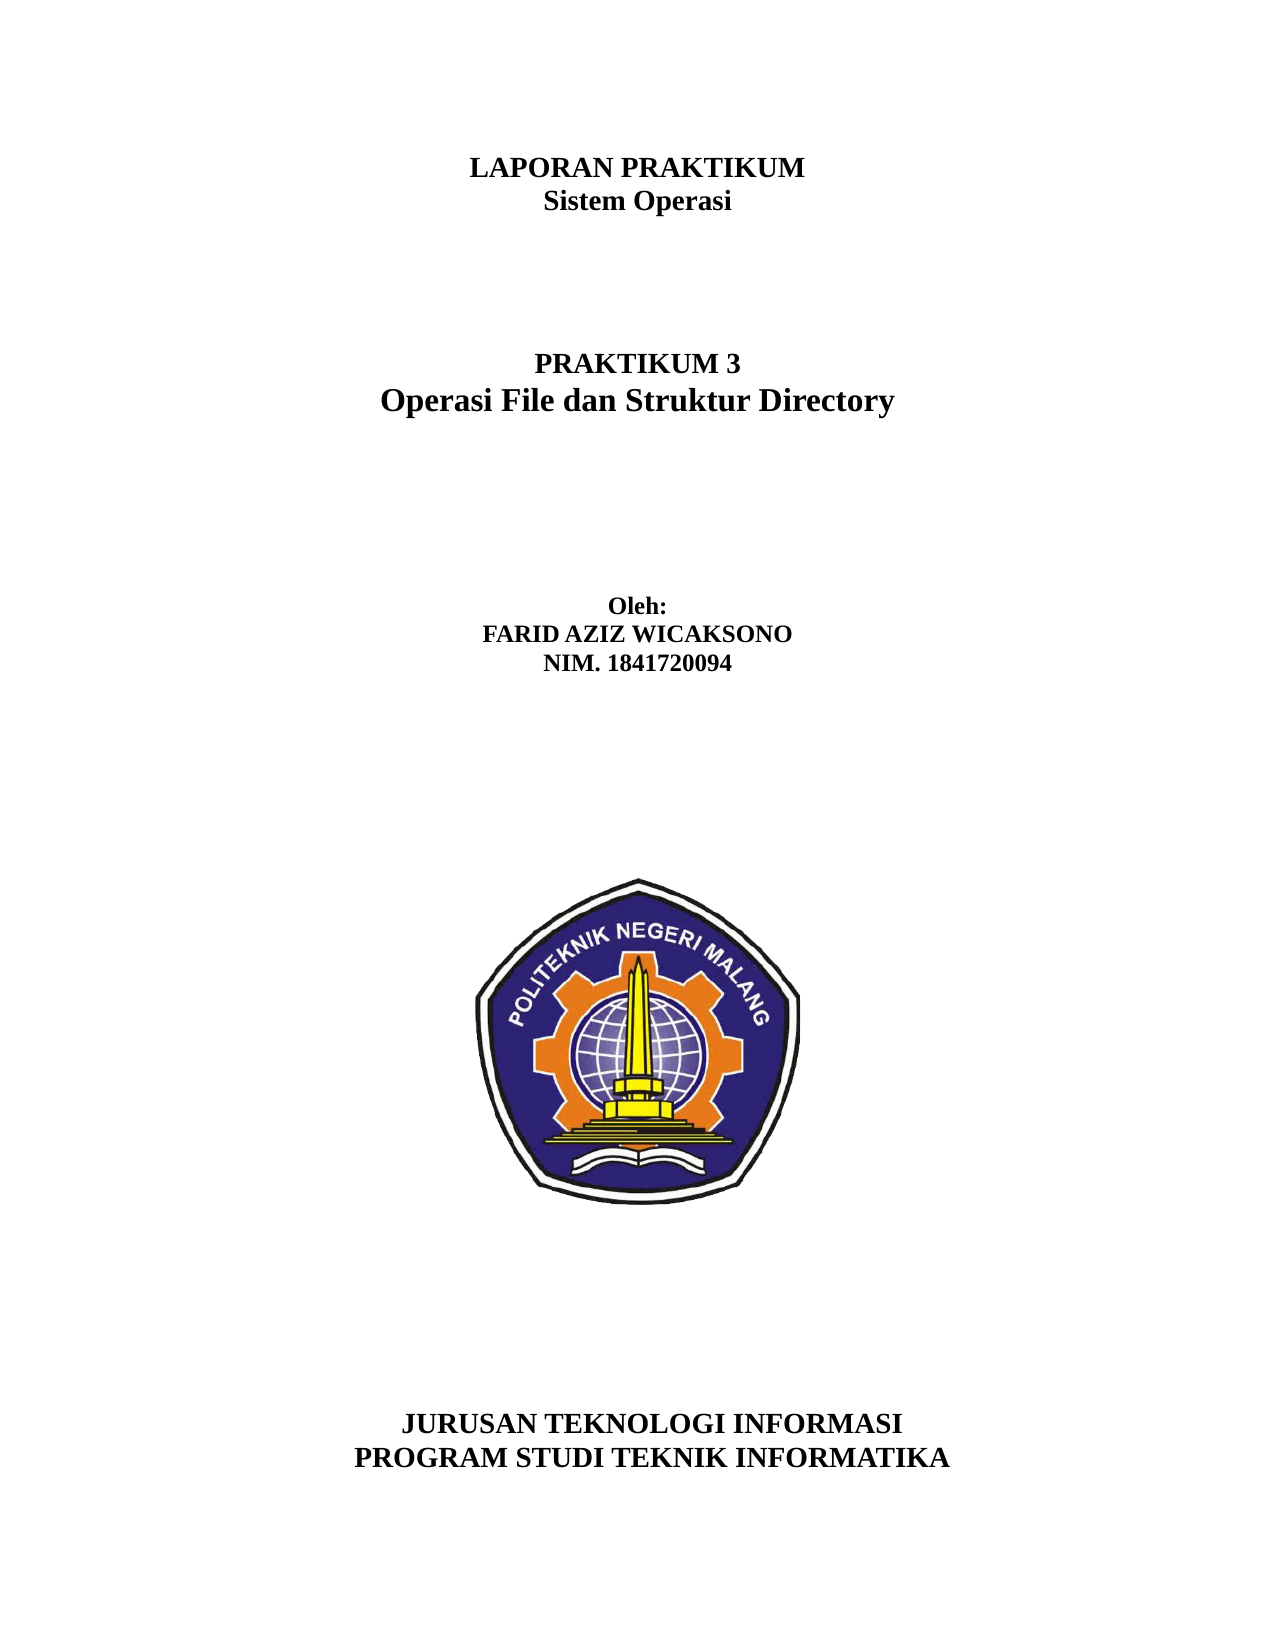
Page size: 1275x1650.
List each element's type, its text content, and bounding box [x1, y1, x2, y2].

text Oleh: [150, 591, 1125, 619]
text JURUSAN TEKNOLOGI INFORMASI [150, 1406, 1125, 1440]
text PRAKTIKUM 3 [150, 346, 1125, 380]
text NIM. 1841720094 [150, 648, 1125, 677]
text LAPORAN PRAKTIKUM [150, 150, 1125, 183]
picture [475, 878, 800, 1205]
text Operasi File dan Struktur Directory [150, 380, 1125, 418]
text PROGRAM STUDI TEKNIK INFORMATIKA [150, 1440, 1125, 1473]
text Sistem Operasi [150, 183, 1125, 217]
text FARID AZIZ WICAKSONO [150, 619, 1125, 648]
